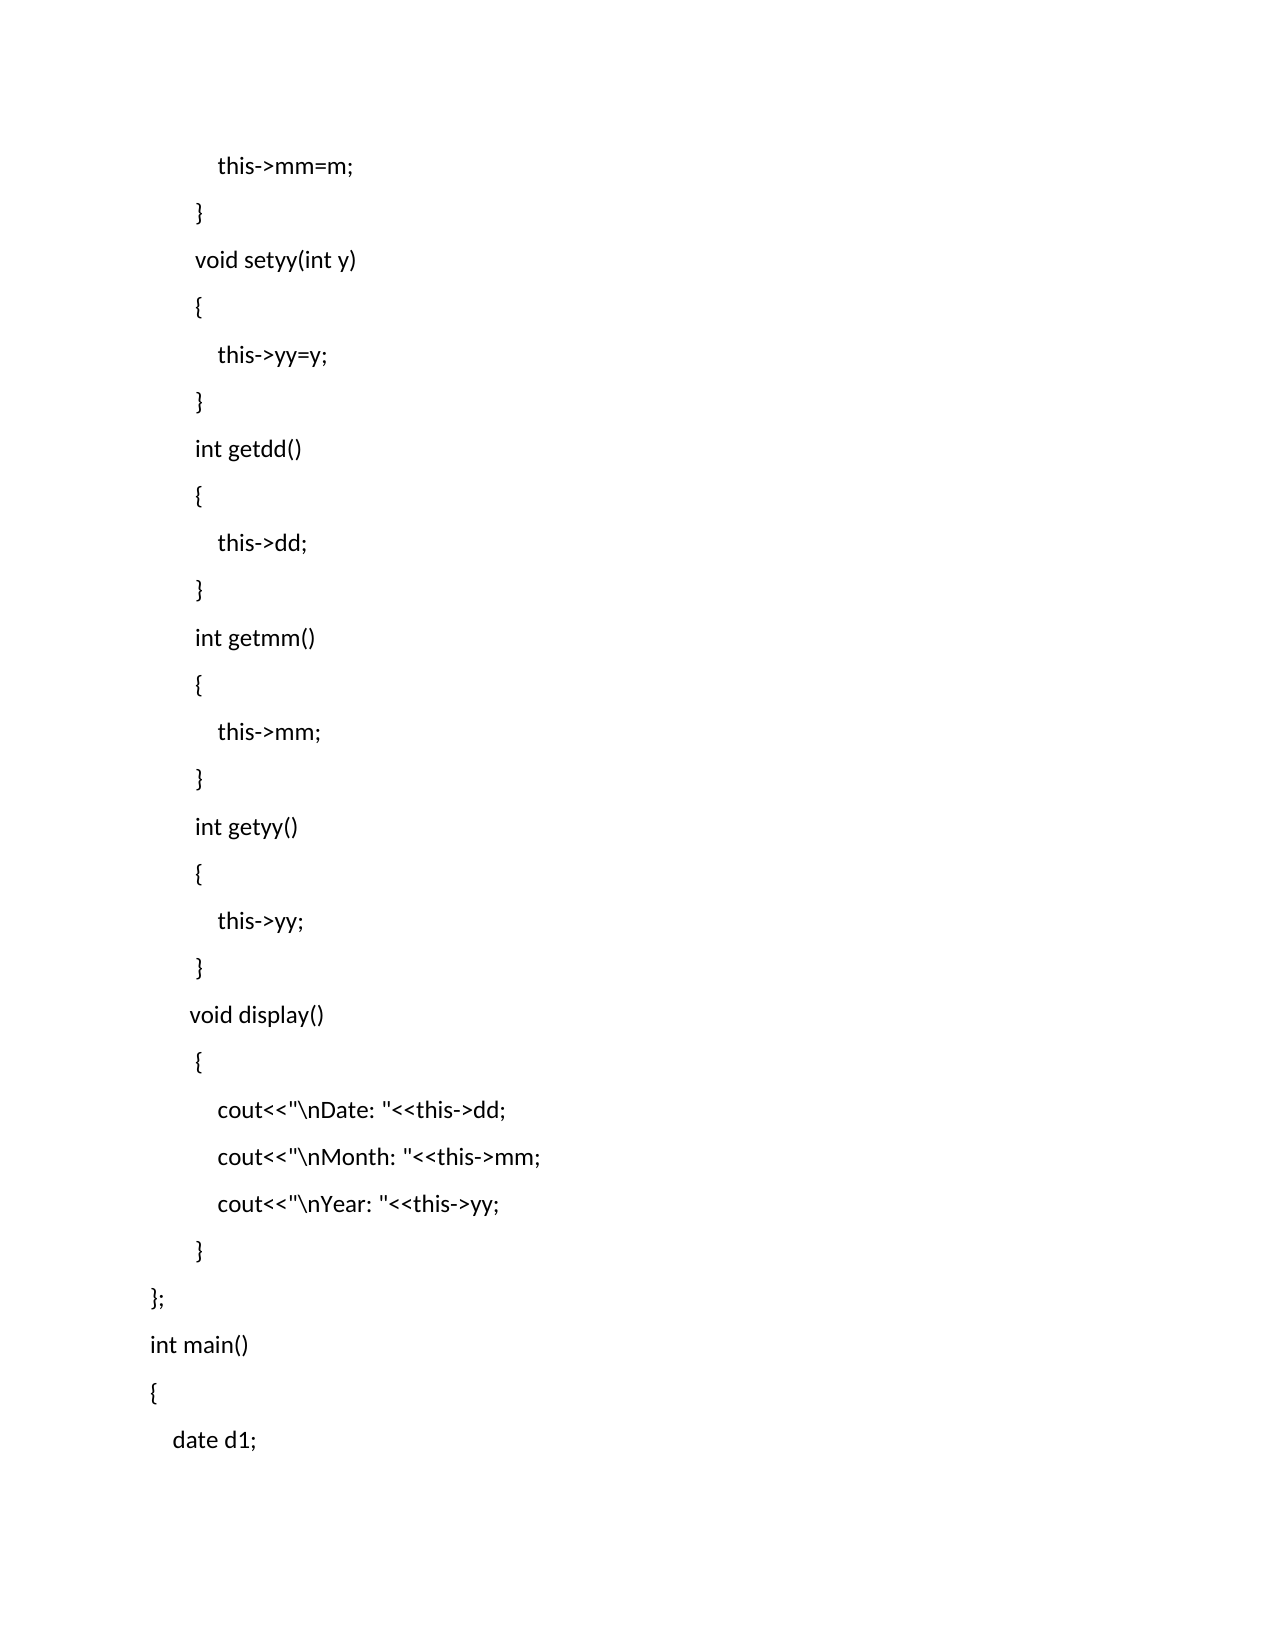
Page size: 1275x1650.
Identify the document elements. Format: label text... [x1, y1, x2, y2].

text this->dd; [150, 527, 1125, 558]
text { [150, 1047, 1125, 1077]
text { [150, 858, 1125, 888]
text int getyy() [150, 811, 1125, 841]
text { [150, 669, 1125, 699]
text this->yy; [150, 905, 1125, 936]
text this->mm=m; [150, 150, 1125, 181]
text int getdd() [150, 433, 1125, 464]
text void display() [150, 999, 1125, 1030]
text }; [150, 1282, 1125, 1313]
text cout<<"\nYear: "<<this->yy; [150, 1188, 1125, 1219]
text { [150, 480, 1125, 511]
text } [150, 763, 1125, 794]
text this->mm; [150, 716, 1125, 747]
text { [150, 292, 1125, 322]
text } [150, 197, 1125, 228]
text cout<<"\nMonth: "<<this->mm; [150, 1141, 1125, 1171]
text int getmm() [150, 622, 1125, 652]
text cout<<"\nDate: "<<this->dd; [150, 1094, 1125, 1124]
text } [150, 952, 1125, 983]
text { [150, 1377, 1125, 1407]
text int main() [150, 1330, 1125, 1360]
text void setyy(int y) [150, 244, 1125, 275]
text date d1; [150, 1424, 1125, 1454]
text this->yy=y; [150, 339, 1125, 369]
text } [150, 1235, 1125, 1266]
text } [150, 386, 1125, 416]
text } [150, 575, 1125, 605]
